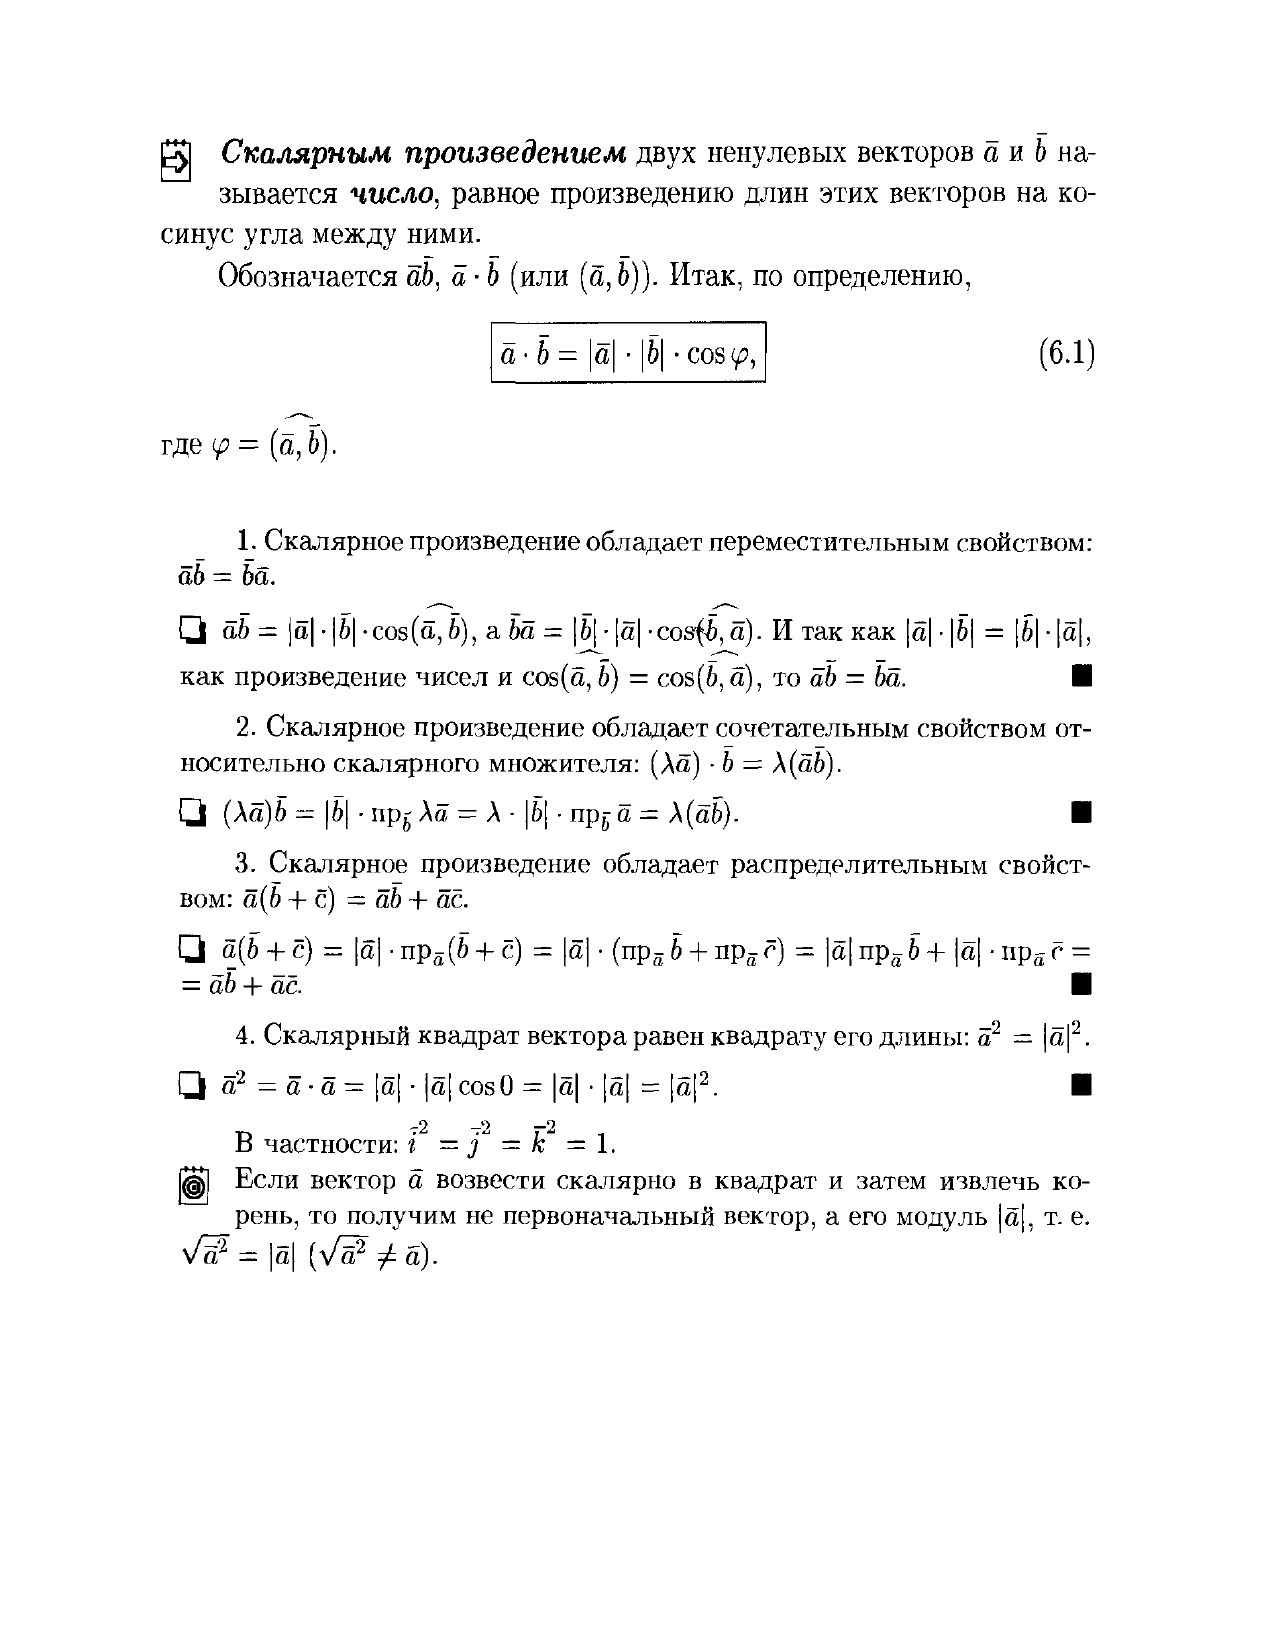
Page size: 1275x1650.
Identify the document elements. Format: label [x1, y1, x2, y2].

picture [151, 118, 1124, 463]
picture [152, 508, 1110, 1284]
